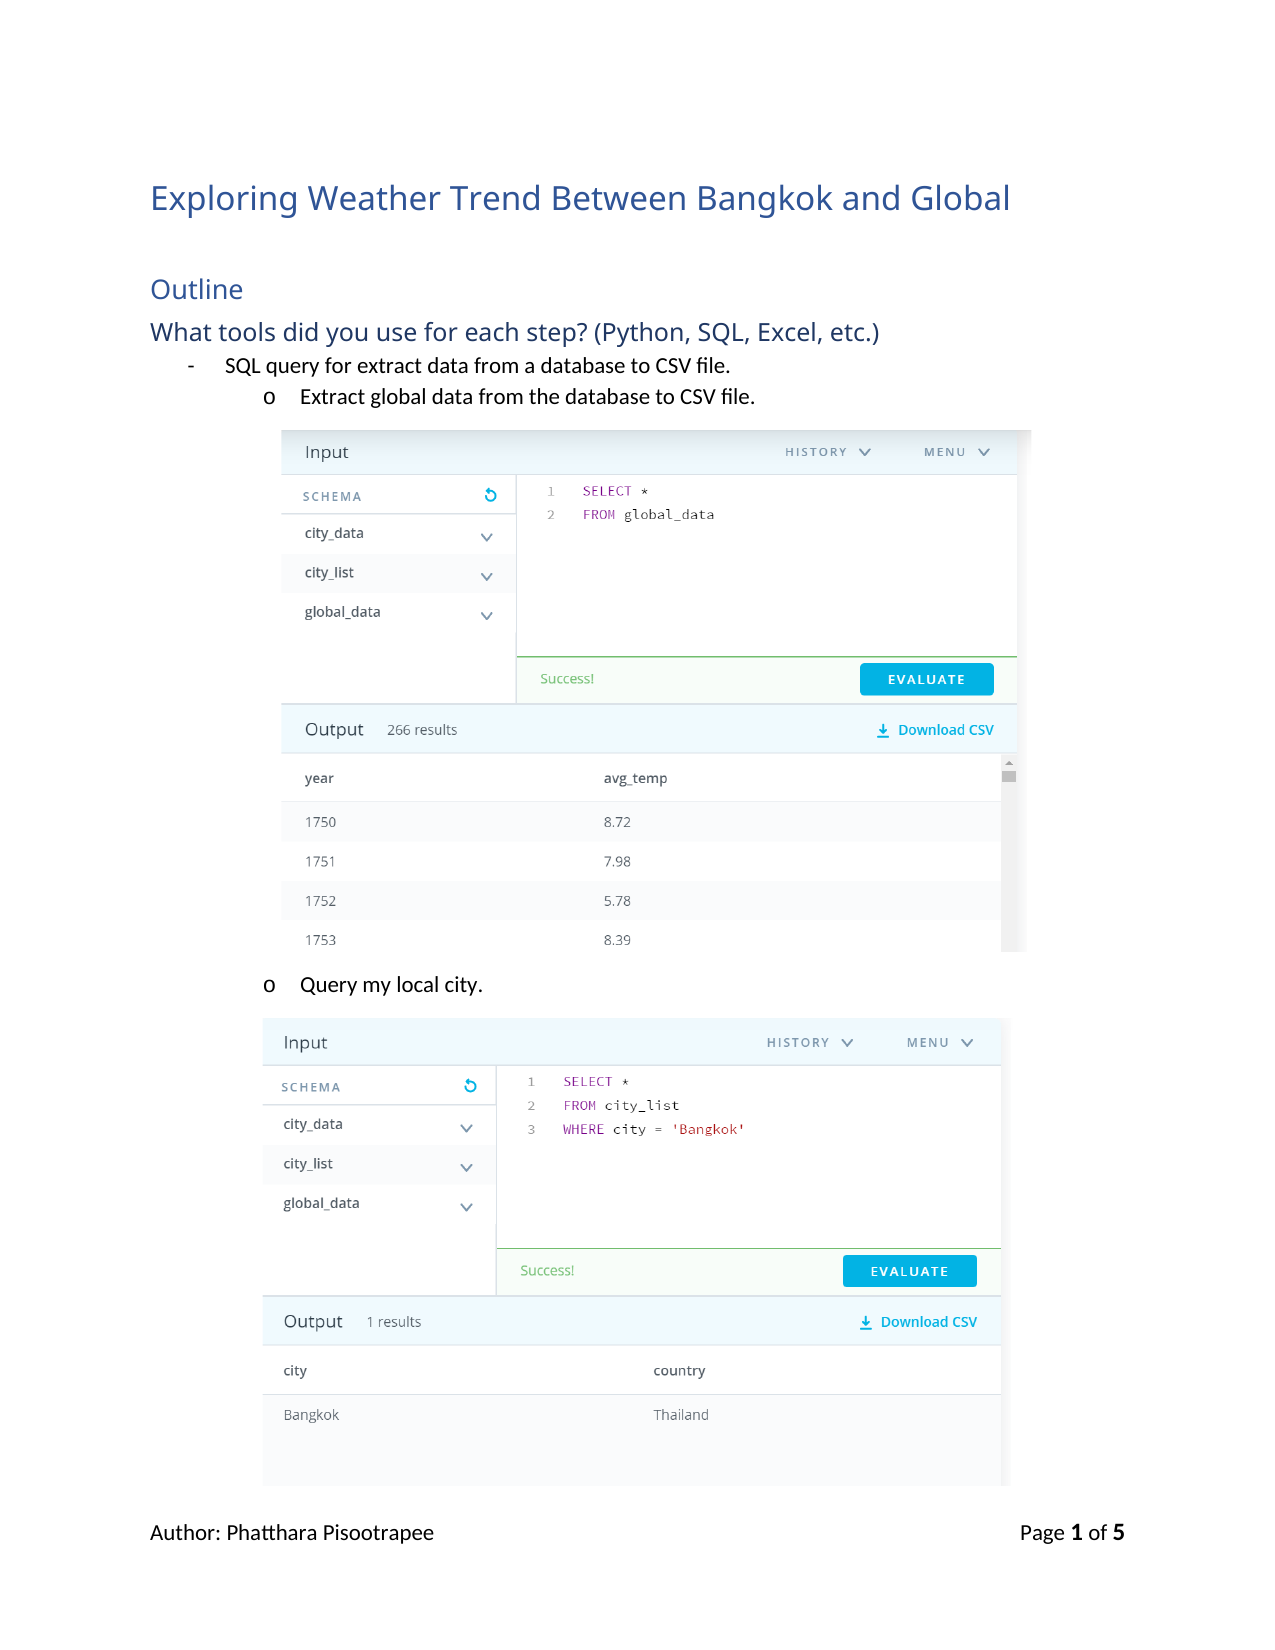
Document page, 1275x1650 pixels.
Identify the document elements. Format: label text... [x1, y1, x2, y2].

subtitle Outline [150, 271, 1125, 308]
subtitle Exploring Weather Trend Between Bangkok and Global [150, 175, 1125, 220]
list SQL query for extract data from a database to CSV file. [187, 352, 1125, 379]
list Extract global data from the database to CSV file. [262, 382, 1125, 411]
list Query my local city. [262, 970, 1125, 999]
picture [262, 1018, 1013, 1486]
subtitle What tools did you use for each step? (Python, SQL, Excel, etc.) [150, 315, 1125, 349]
picture [281, 430, 1032, 952]
